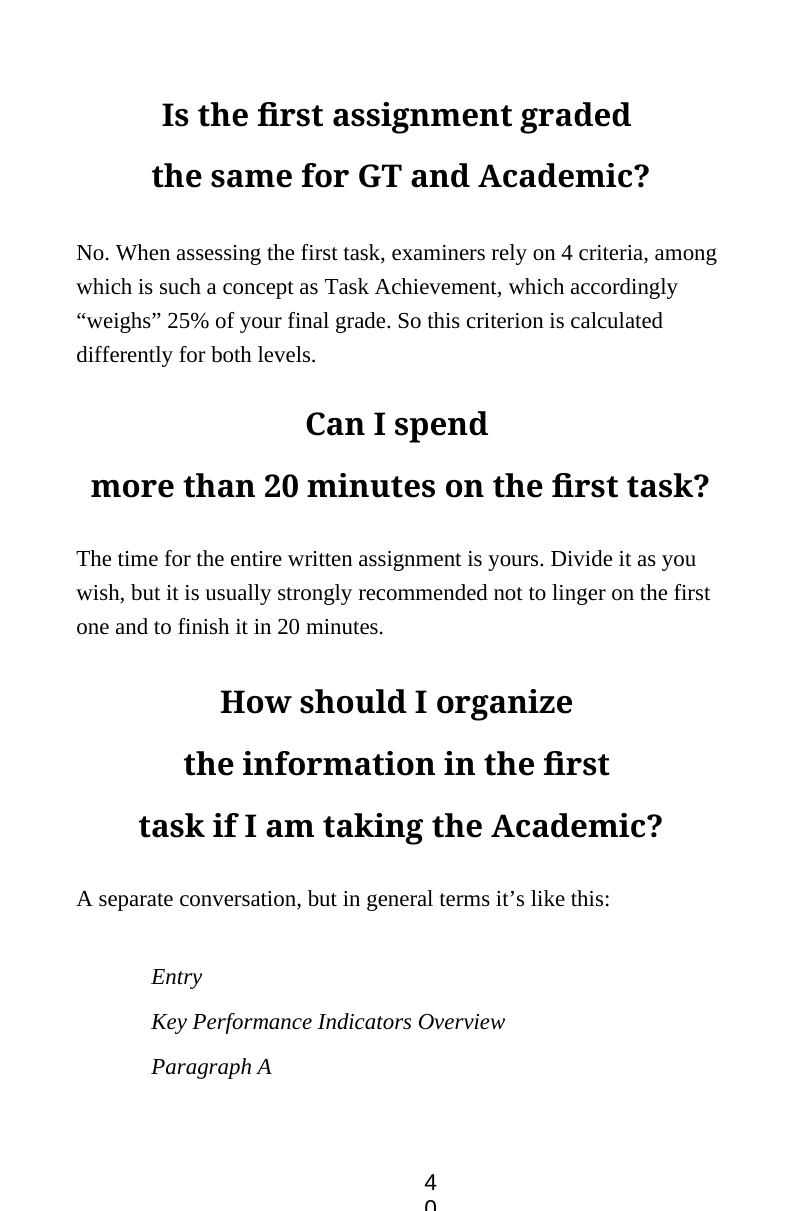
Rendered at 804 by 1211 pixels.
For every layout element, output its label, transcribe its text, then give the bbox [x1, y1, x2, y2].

text Key Performance Indicators Overview [151, 1008, 725, 1034]
text No. When assessing the first task, examiners rely on 4 criteria, among which is such a concept as Task Achievement, which accordingly “weighs” 25% of your final grade. So this criterion is calculated differently for both levels. [76, 239, 725, 367]
text The time for the entire written assignment is yours. Divide it as you wish, but it is usually strongly recommended not to linger on the first one and to finish it in 20 minutes. [76, 545, 725, 639]
text Paragraph A [151, 1053, 725, 1079]
subtitle Is the first assignment graded the same for GT and Academic? [76, 93, 725, 197]
text Entry [151, 963, 725, 989]
subtitle Can I spend more than 20 minutes on the first task? [76, 402, 725, 507]
text A separate conversation, but in general terms it’s like this: [76, 884, 725, 911]
subtitle How should I organize the information in the first task if I am taking the Academic? [76, 681, 725, 847]
